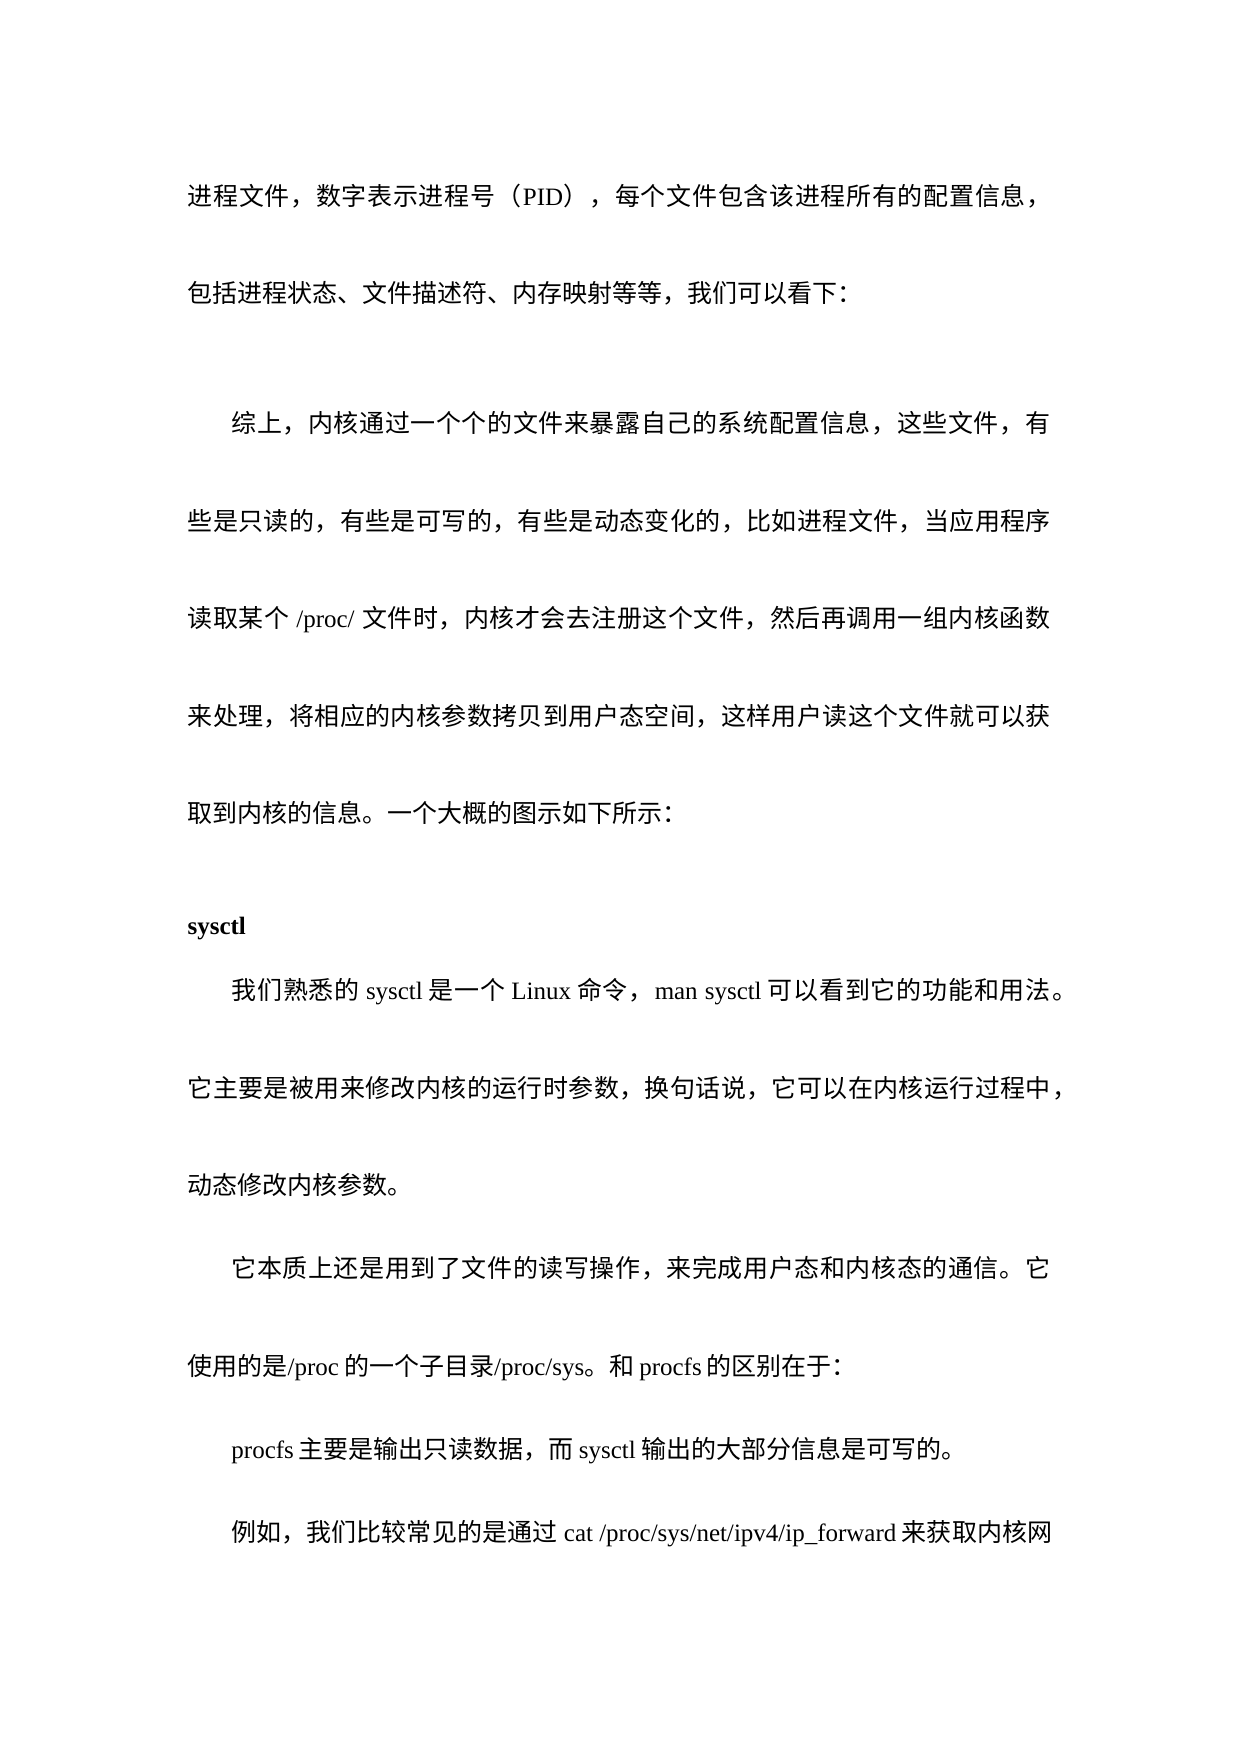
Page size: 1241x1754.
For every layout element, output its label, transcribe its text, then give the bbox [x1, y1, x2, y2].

text 综上，内核通过一个个的文件来暴露自己的系统配置信息，这些文件，有些是只读的，有些是可写的，有些是动态变化的，比如进程文件，当应用程序读取某个 /proc/ 文件时，内核才会去注册这个文件，然后再调用一组内核函数来处理，将相应的内核参数拷贝到用户态空间，这样用户读这个文件就可以获取到内核的信息。一个大概的图示如下所示： [187, 389, 1053, 844]
subtitle sysctl [187, 909, 1053, 942]
text 可以看到，这里面有很多的数字表示的文件，这些其实是当前系统运行的进程文件，数字表示进程号（PID），每个文件包含该进程所有的配置信息，包括进程状态、文件描述符、内存映射等等，我们可以看下： [187, 162, 1053, 324]
text procfs主要是输出只读数据，而sysctl输出的大部分信息是可写的。 [187, 1415, 1053, 1480]
text 我们熟悉的sysctl是一个Linux命令，man sysctl可以看到它的功能和用法。它主要是被用来修改内核的运行时参数，换句话说，它可以在内核运行过程中，动态修改内核参数。 [187, 956, 1053, 1216]
text 它本质上还是用到了文件的读写操作，来完成用户态和内核态的通信。它使用的是/proc的一个子目录/proc/sys。和procfs的区别在于： [187, 1234, 1053, 1397]
